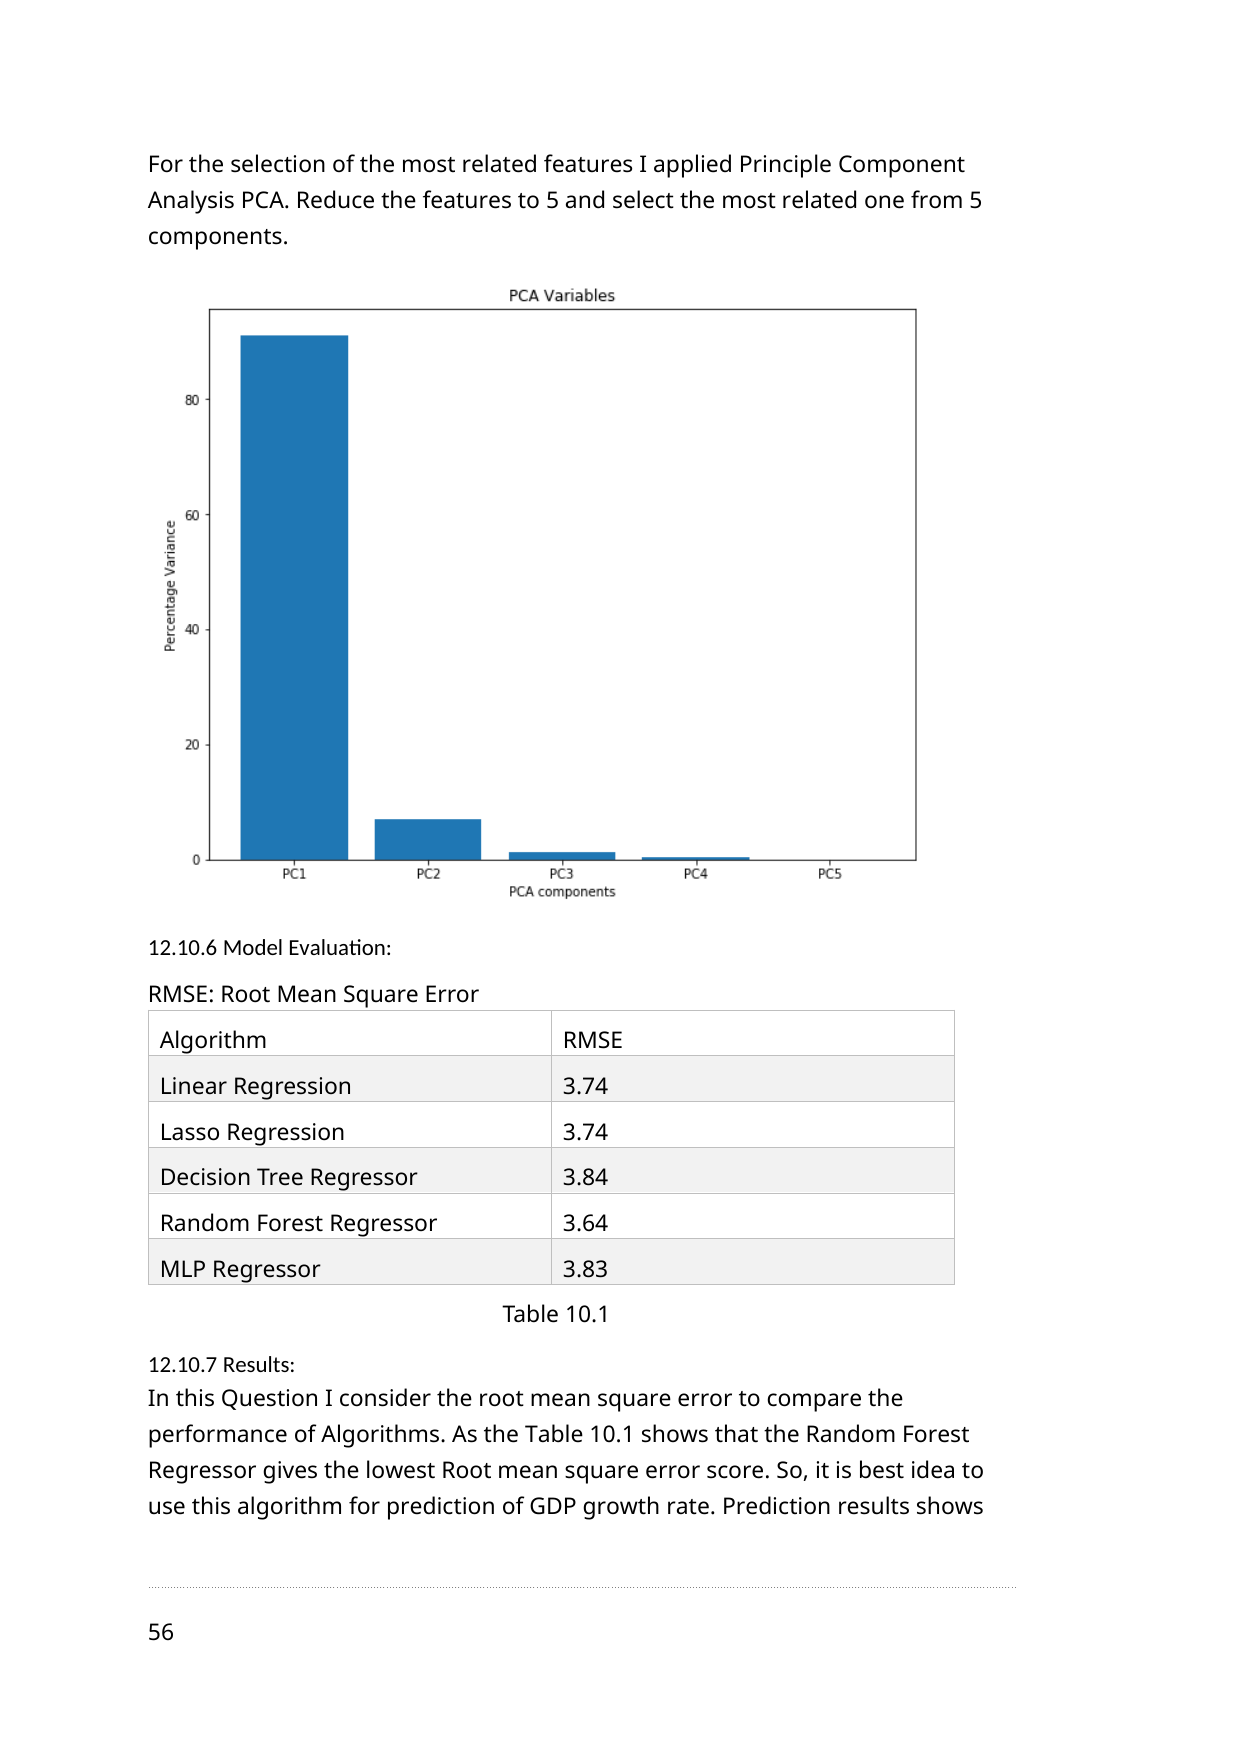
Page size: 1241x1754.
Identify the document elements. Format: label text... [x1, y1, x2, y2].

table_cell 3.83 [552, 1239, 954, 1284]
text RMSE: Root Mean Square Error [148, 978, 1016, 1009]
table_cell 3.74 [552, 1056, 954, 1101]
table_cell 3.64 [552, 1194, 954, 1238]
table_cell Random Forest Regressor [149, 1194, 551, 1238]
table_cell MLP Regressor [149, 1239, 551, 1284]
table_cell Lasso Regression [149, 1102, 551, 1147]
picture [147, 276, 937, 913]
table_cell 3.74 [552, 1102, 954, 1147]
table_cell 3.84 [552, 1148, 954, 1192]
text For the selection of the most related features I applied Principle Component Analysis PCA. Reduce the features to 5 and select the most related one from 5 components. [148, 148, 1016, 251]
subtitle Results: [148, 1350, 1016, 1378]
table_cell Decision Tree Regressor [149, 1148, 551, 1192]
table_header Algorithm [149, 1011, 551, 1055]
subtitle Model Evaluation: [148, 933, 1016, 961]
table_cell Linear Regression [149, 1056, 551, 1101]
text Table 10.1 [148, 1298, 1016, 1329]
table_header RMSE [552, 1011, 954, 1055]
